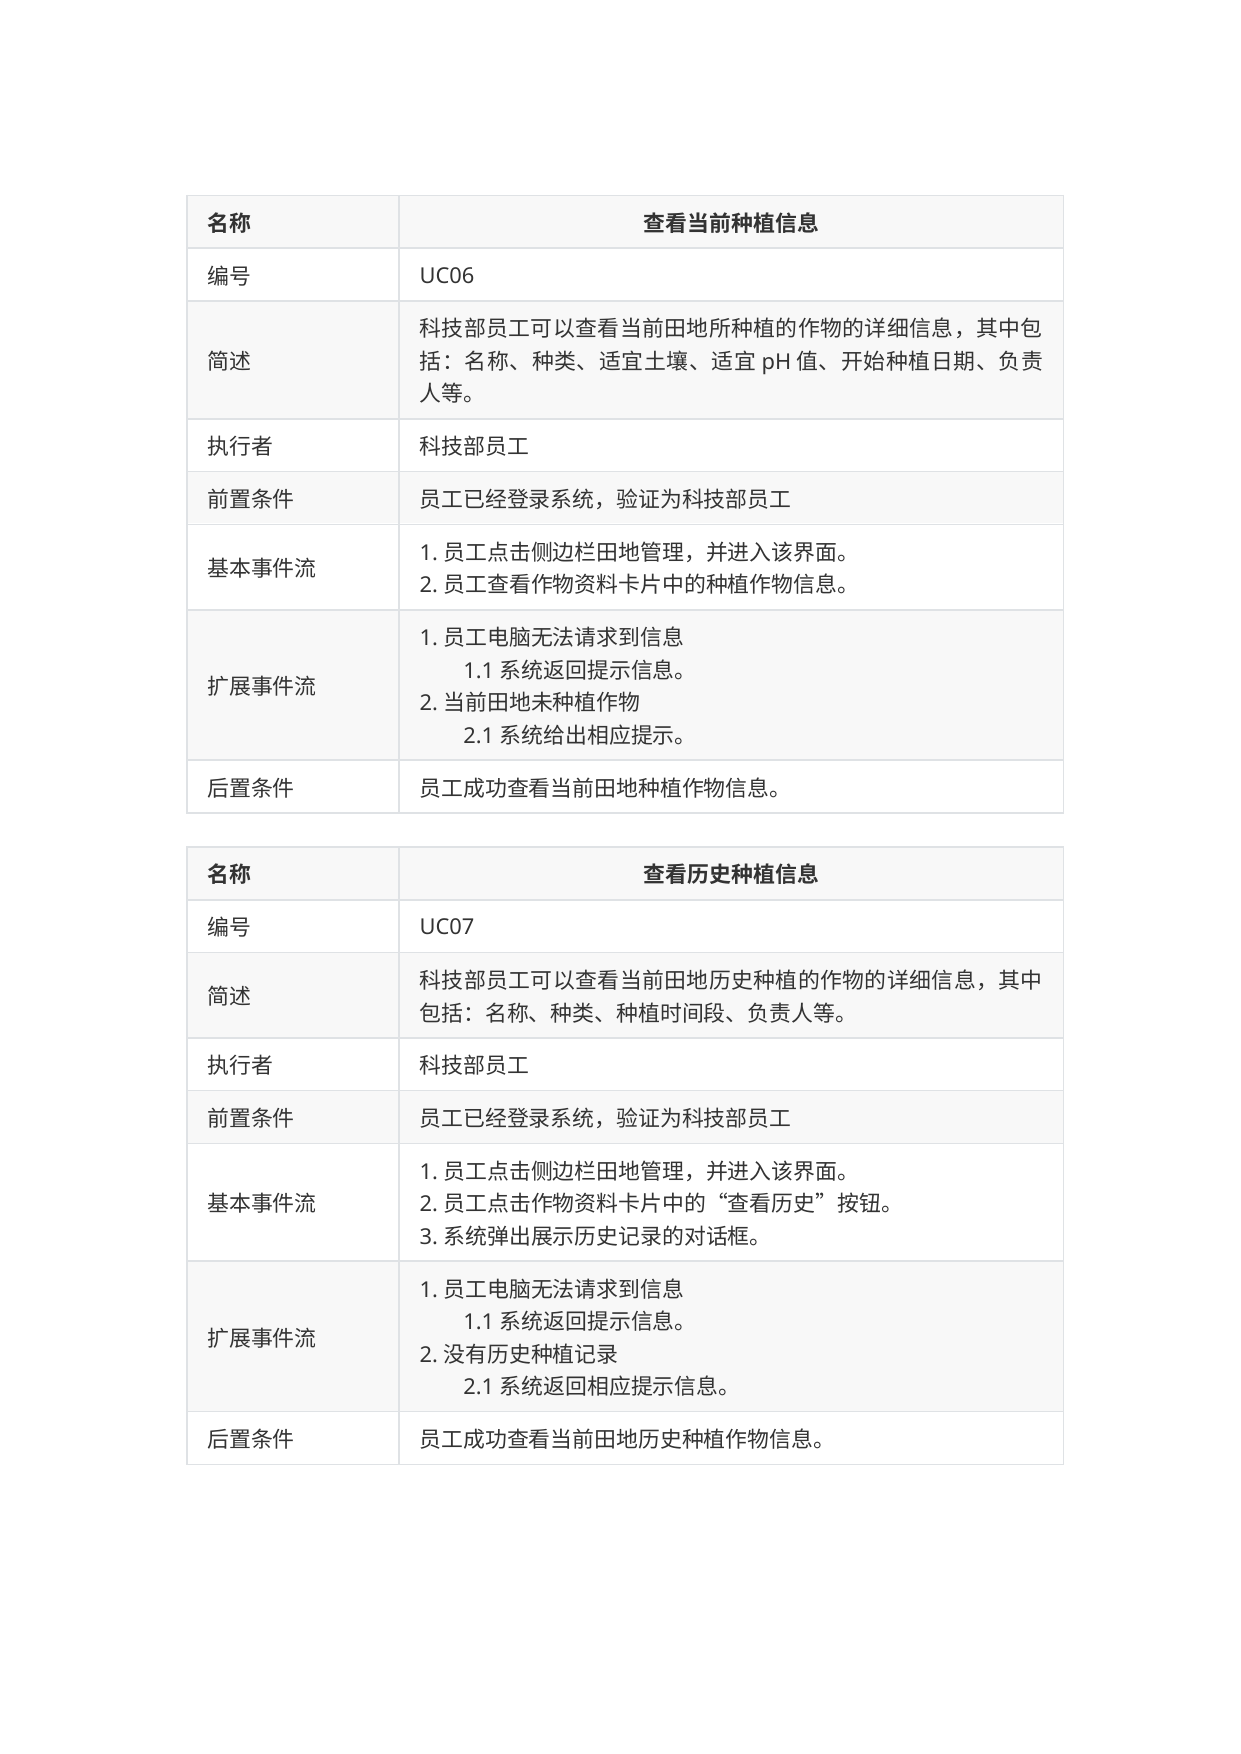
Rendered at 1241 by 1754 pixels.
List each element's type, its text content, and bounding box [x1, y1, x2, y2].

table_cell 员工已经登录系统，验证为科技部员工 [400, 472, 1063, 523]
table_cell 后置条件 [188, 761, 398, 812]
table_cell 扩展事件流 [188, 611, 398, 759]
table_cell 编号 [188, 901, 398, 952]
table_cell 员工电脑无法请求到信息 1.1 系统返回提示信息。 没有历史种植记录 2.1 系统返回相应提示信息。 [400, 1262, 1063, 1411]
table_cell [400, 901, 1063, 952]
table_cell 扩展事件流 [188, 1262, 398, 1411]
table_cell 简述 [188, 302, 398, 418]
table_cell [400, 249, 1063, 300]
table_cell 简述 [188, 953, 398, 1037]
table_cell 1. 员工点击侧边栏田地管理，并进入该界面。 2. 员工点击作物资料卡片中的“查看历史”按钮。 3. 系统弹出展示历史记录的对话框。 [400, 1144, 1063, 1260]
table_cell 科技部员工 [400, 1039, 1063, 1090]
table_cell 员工已经登录系统，验证为科技部员工 [400, 1091, 1063, 1143]
table_cell 编号 [188, 249, 398, 300]
table_cell 员工成功查看当前田地种植作物信息。 [400, 761, 1063, 812]
table_header 名称 [188, 196, 398, 247]
table_cell 基本事件流 [188, 525, 398, 609]
table_cell 执行者 [188, 1039, 398, 1090]
table_cell 员工电脑无法请求到信息 1.1 系统返回提示信息。 当前田地未种植作物 2.1 系统给出相应提示。 [400, 611, 1063, 759]
table_cell 前置条件 [188, 472, 398, 523]
table_cell 1. 员工点击侧边栏田地管理，并进入该界面。 2. 员工查看作物资料卡片中的种植作物信息。 [400, 525, 1063, 609]
table_cell 前置条件 [188, 1091, 398, 1143]
table_cell 执行者 [188, 420, 398, 471]
table_cell 后置条件 [188, 1412, 398, 1463]
table_cell 科技部员工可以查看当前田地历史种植的作物的详细信息，其中包括：名称、种类、种植时间段、负责人等。 [400, 953, 1063, 1037]
table_header 查看历史种植信息 [400, 848, 1063, 899]
table_cell 基本事件流 [188, 1144, 398, 1260]
table_header 名称 [188, 848, 398, 899]
table_cell 科技部员工可以查看当前田地所种植的作物的详细信息，其中包括：名称、种类、适宜土壤、适宜pH值、开始种植日期、负责人等。 [400, 302, 1063, 418]
table_header 查看当前种植信息 [400, 196, 1063, 247]
table_cell 科技部员工 [400, 420, 1063, 471]
table_cell 员工成功查看当前田地历史种植作物信息。 [400, 1412, 1063, 1463]
